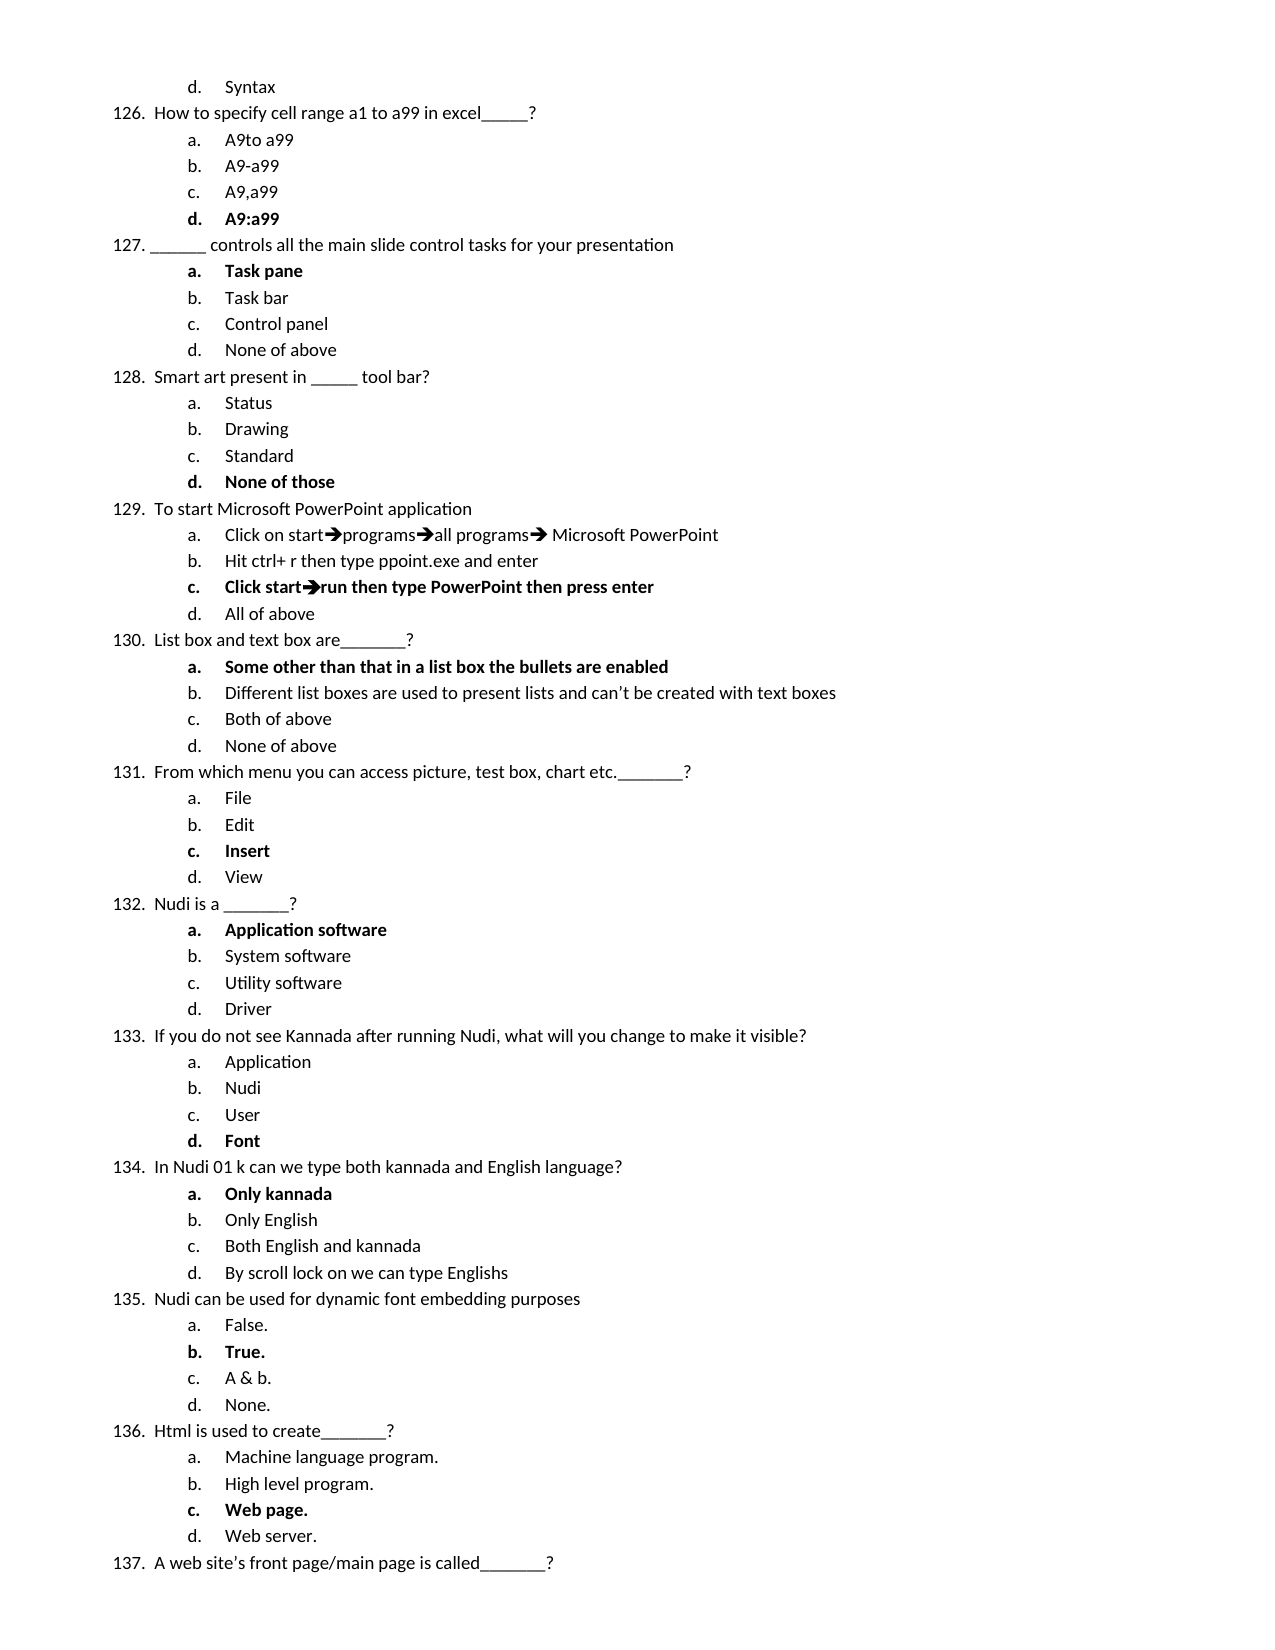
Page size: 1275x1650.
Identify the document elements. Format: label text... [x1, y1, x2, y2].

list ______ controls all the main slide control tasks for your presentation [112, 233, 1200, 256]
list Utility software [187, 971, 1200, 994]
list Nudi can be used for dynamic font embedding purposes [112, 1287, 1200, 1310]
list Standard [187, 444, 1200, 467]
list Application [187, 1050, 1200, 1073]
list Only kannada [187, 1182, 1200, 1205]
list User [187, 1103, 1200, 1126]
list Nudi is a _______? [112, 892, 1200, 915]
list Application software [187, 918, 1200, 941]
list Only English [187, 1208, 1200, 1231]
list All of above [187, 602, 1200, 625]
list Edit [187, 813, 1200, 836]
list Hit ctrl+ r then type ppoint.exe and enter [187, 549, 1200, 572]
list In Nudi 01 k can we type both kannada and English language? [112, 1156, 1200, 1178]
list How to specify cell range a1 to a99 in excel_____? [112, 101, 1200, 124]
list System software [187, 945, 1200, 968]
list None. [187, 1393, 1200, 1416]
list Html is used to create_______? [112, 1419, 1200, 1442]
list A9,a99 [187, 180, 1200, 203]
list Smart art present in _____ tool bar? [112, 365, 1200, 388]
list To start Microsoft PowerPoint application [112, 497, 1200, 519]
list None of above [187, 734, 1200, 757]
list Click on startprogramsall programs Microsoft PowerPoint [187, 523, 1200, 546]
list Insert [187, 839, 1200, 862]
list Machine language program. [187, 1445, 1200, 1468]
list Both English and kannada [187, 1234, 1200, 1257]
list High level program. [187, 1472, 1200, 1495]
list None of those [187, 470, 1200, 493]
list Font [187, 1129, 1200, 1152]
list Task bar [187, 286, 1200, 309]
list Driver [187, 997, 1200, 1020]
list Click startrun then type PowerPoint then press enter [187, 576, 1200, 599]
list A9to a99 [187, 128, 1200, 151]
list Control panel [187, 312, 1200, 335]
list Task pane [187, 259, 1200, 282]
list Drawing [187, 418, 1200, 441]
list List box and text box are_______? [112, 628, 1200, 651]
list None of above [187, 338, 1200, 361]
list A9-a99 [187, 154, 1200, 177]
list True. [187, 1340, 1200, 1363]
list Different list boxes are used to present lists and can’t be created with text boxes [187, 681, 1200, 704]
list Some other than that in a list box the bullets are enabled [187, 655, 1200, 678]
list A web site’s front page/main page is called_______? [112, 1551, 1200, 1574]
list Both of above [187, 707, 1200, 730]
list A9:a99 [187, 207, 1200, 230]
list False. [187, 1314, 1200, 1337]
list A & b. [187, 1366, 1200, 1389]
list By scroll lock on we can type Englishs [187, 1261, 1200, 1284]
list View [187, 866, 1200, 888]
list File [187, 787, 1200, 809]
list If you do not see Kannada after running Nudi, what will you change to make it visible? [112, 1024, 1200, 1047]
list Syntax [187, 75, 1200, 98]
list Nudi [187, 1076, 1200, 1099]
list Web page. [187, 1498, 1200, 1521]
list Status [187, 391, 1200, 414]
list From which menu you can access picture, test box, chart etc._______? [112, 760, 1200, 783]
list Web server. [187, 1524, 1200, 1547]
